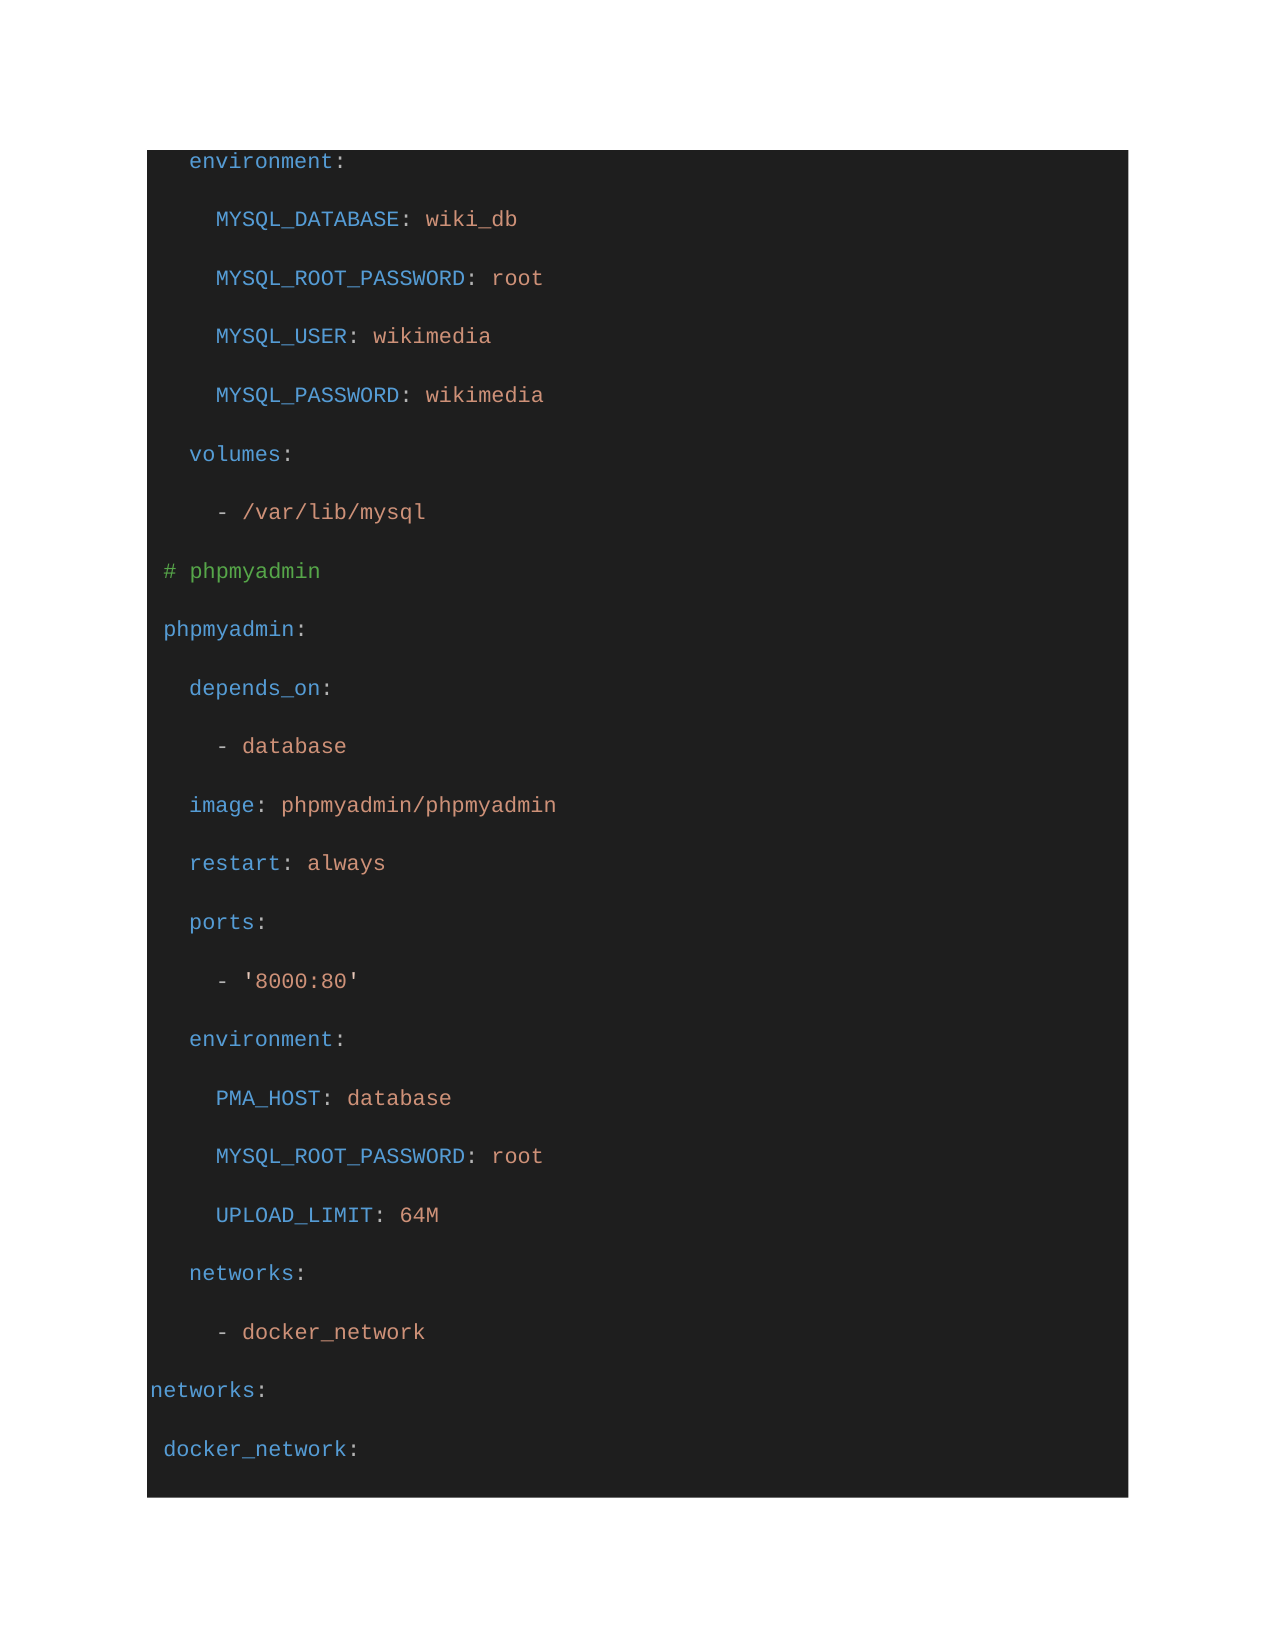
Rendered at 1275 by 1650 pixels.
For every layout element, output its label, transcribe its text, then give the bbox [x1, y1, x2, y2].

text UPLOAD_LIMIT: 64M [216, 1204, 1139, 1229]
text - docker_network [216, 1321, 1139, 1346]
text restart: always [189, 852, 1139, 877]
text MYSQL_DATABASE: wiki_db [216, 208, 1139, 233]
text depends_on: [189, 677, 1139, 702]
text # phpmyadmin [163, 560, 1139, 585]
text - database [216, 735, 1139, 760]
text docker_network: [163, 1438, 1139, 1463]
text environment: [189, 1028, 1139, 1053]
text PMA_HOST: database [216, 1087, 1139, 1112]
text image: phpmyadmin/phpmyadmin [189, 794, 1139, 819]
text - /var/lib/mysql [216, 501, 1139, 526]
text phpmyadmin: [163, 618, 1139, 643]
text MYSQL_ROOT_PASSWORD: root [216, 267, 1139, 292]
text MYSQL_USER: wikimedia [216, 325, 1139, 350]
text ports: [189, 911, 1139, 936]
text environment: [189, 150, 1139, 174]
text MYSQL_ROOT_PASSWORD: root [216, 1146, 1139, 1170]
text networks: [150, 1379, 1139, 1404]
text MYSQL_PASSWORD: wikimedia [216, 384, 1139, 409]
text volumes: [189, 443, 1139, 468]
text - '8000:80' [216, 970, 1139, 995]
text networks: [189, 1262, 1139, 1287]
